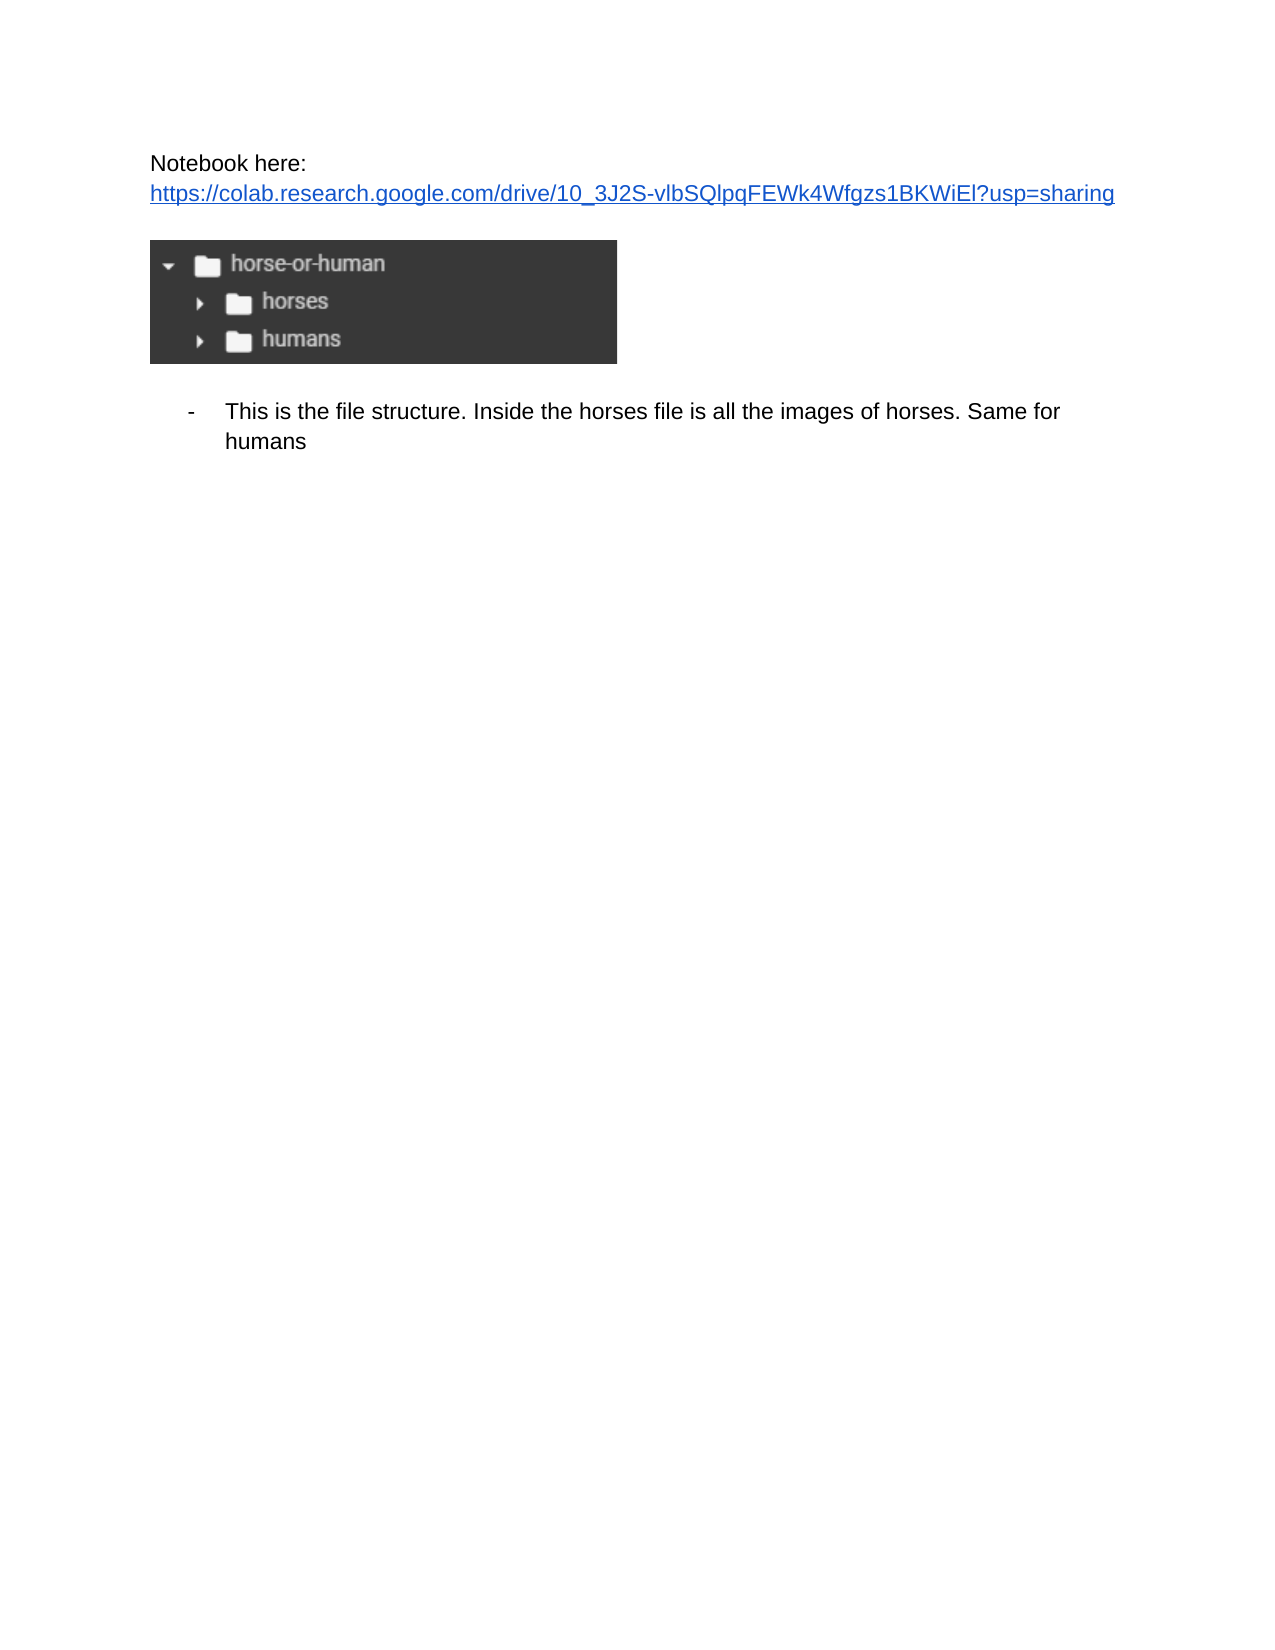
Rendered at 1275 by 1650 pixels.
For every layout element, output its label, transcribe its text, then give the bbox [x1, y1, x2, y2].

text https://colab.research.google.com/drive/10_3J2S-vlbSQlpqFEWk4Wfgzs1BKWiEl?usp=sharing [150, 180, 1125, 207]
picture [150, 240, 618, 364]
text Notebook here: [150, 150, 1125, 176]
list This is the file structure. Inside the horses file is all the images of horses. Same for humans [187, 398, 1125, 455]
